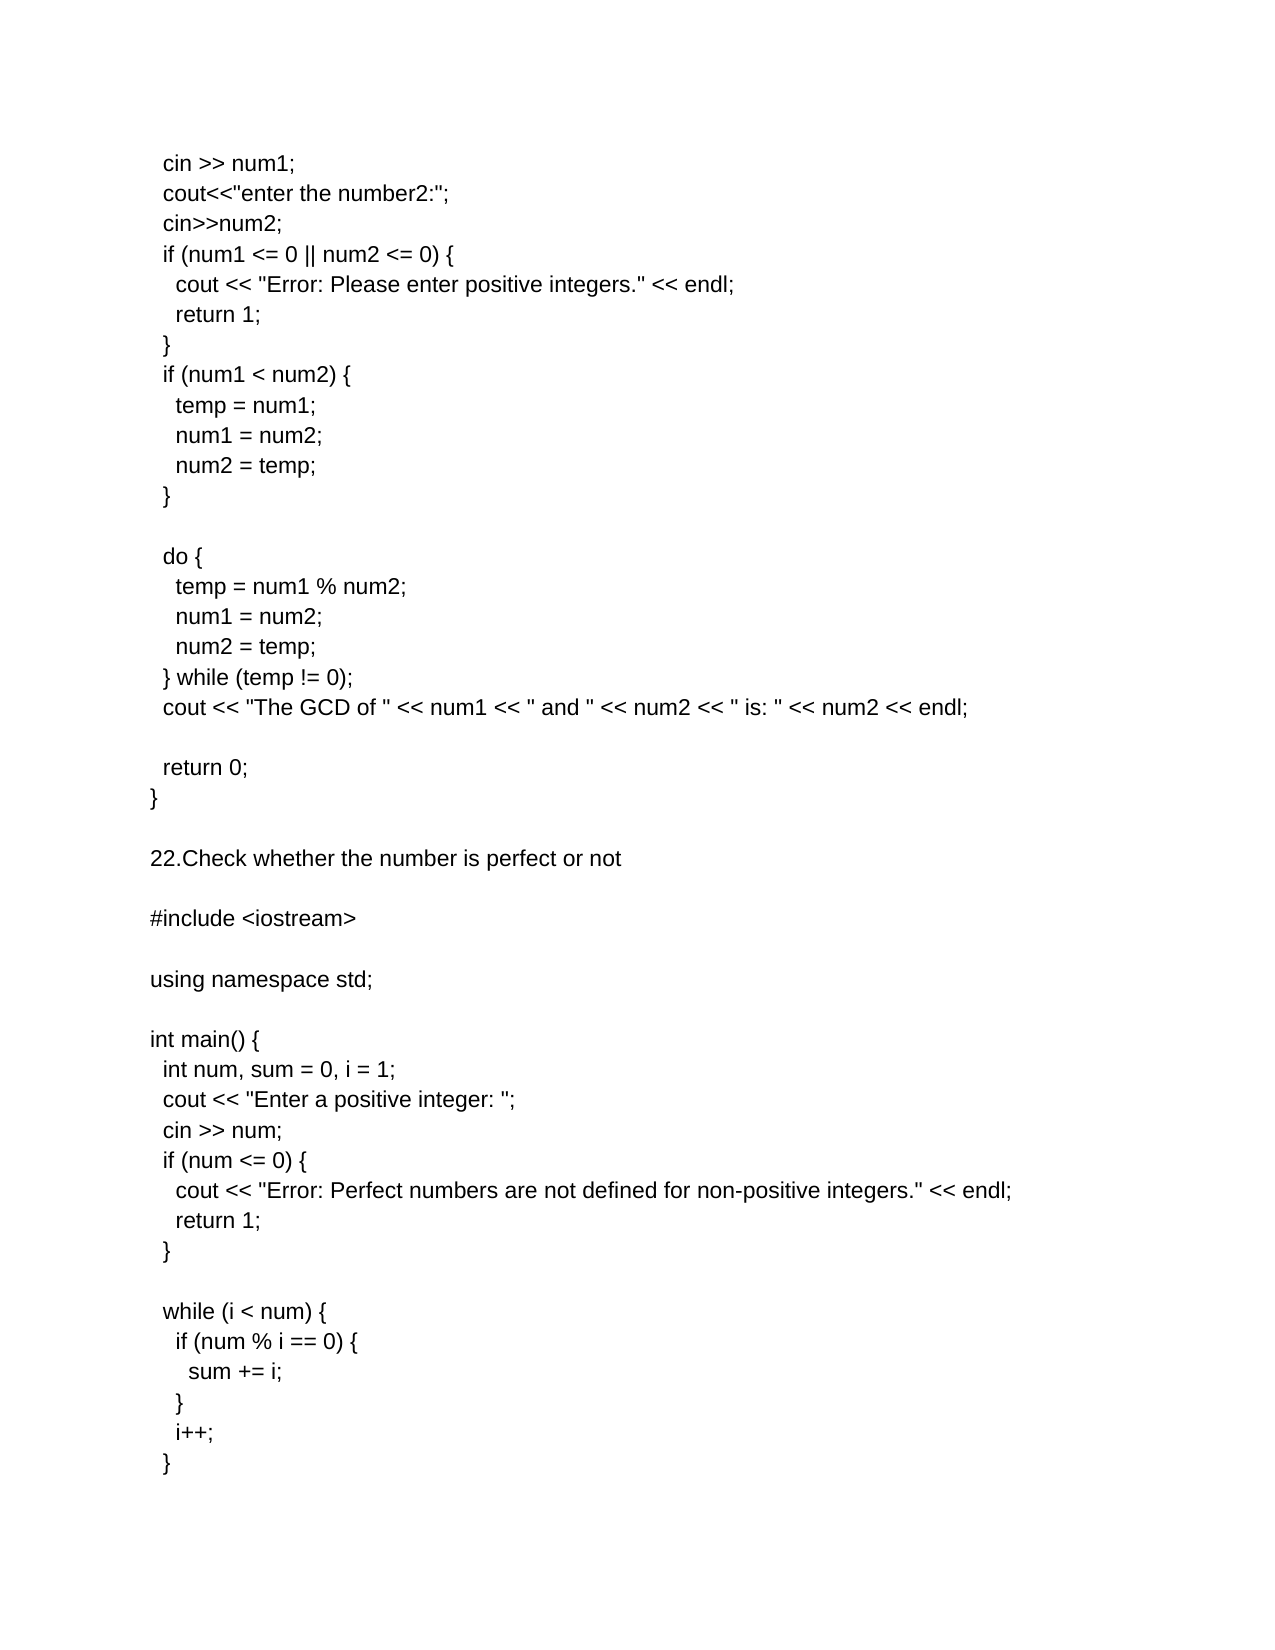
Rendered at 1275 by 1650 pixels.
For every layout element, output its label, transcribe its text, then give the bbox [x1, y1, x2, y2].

text cout<<"enter the number2:"; [150, 180, 1125, 207]
text sum += i; [150, 1358, 1125, 1385]
text } [150, 784, 1125, 811]
text temp = num1 % num2; [150, 573, 1125, 599]
text cout << "Error: Please enter positive integers." << endl; [150, 271, 1125, 297]
text i++; [150, 1419, 1125, 1445]
text cout << "Error: Perfect numbers are not defined for non-positive integers." << endl; [150, 1177, 1125, 1203]
text using namespace std; [150, 966, 1125, 992]
text if (num1 < num2) { [150, 361, 1125, 388]
text cin>>num2; [150, 210, 1125, 237]
text return 0; [150, 754, 1125, 781]
text num2 = temp; [150, 633, 1125, 660]
text if (num % i == 0) { [150, 1328, 1125, 1354]
text cout << "Enter a positive integer: "; [150, 1086, 1125, 1113]
text int main() { [150, 1026, 1125, 1052]
text return 1; [150, 301, 1125, 327]
text if (num <= 0) { [150, 1147, 1125, 1173]
text #include <iostream> [150, 905, 1125, 932]
text num1 = num2; [150, 603, 1125, 629]
text cout << "The GCD of " << num1 << " and " << num2 << " is: " << num2 << endl; [150, 694, 1125, 720]
text temp = num1; [150, 392, 1125, 418]
text 22.Check whether the number is perfect or not [150, 845, 1125, 871]
text } [150, 482, 1125, 509]
text num2 = temp; [150, 452, 1125, 478]
text } [150, 1388, 1125, 1415]
text int num, sum = 0, i = 1; [150, 1056, 1125, 1083]
text } [150, 1237, 1125, 1264]
text while (i < num) { [150, 1298, 1125, 1324]
text } while (temp != 0); [150, 663, 1125, 690]
text if (num1 <= 0 || num2 <= 0) { [150, 241, 1125, 267]
text } [150, 331, 1125, 358]
text do { [150, 543, 1125, 569]
text } [150, 1449, 1125, 1475]
text cin >> num; [150, 1117, 1125, 1143]
text return 1; [150, 1207, 1125, 1234]
text num1 = num2; [150, 422, 1125, 448]
text cin >> num1; [150, 150, 1125, 176]
